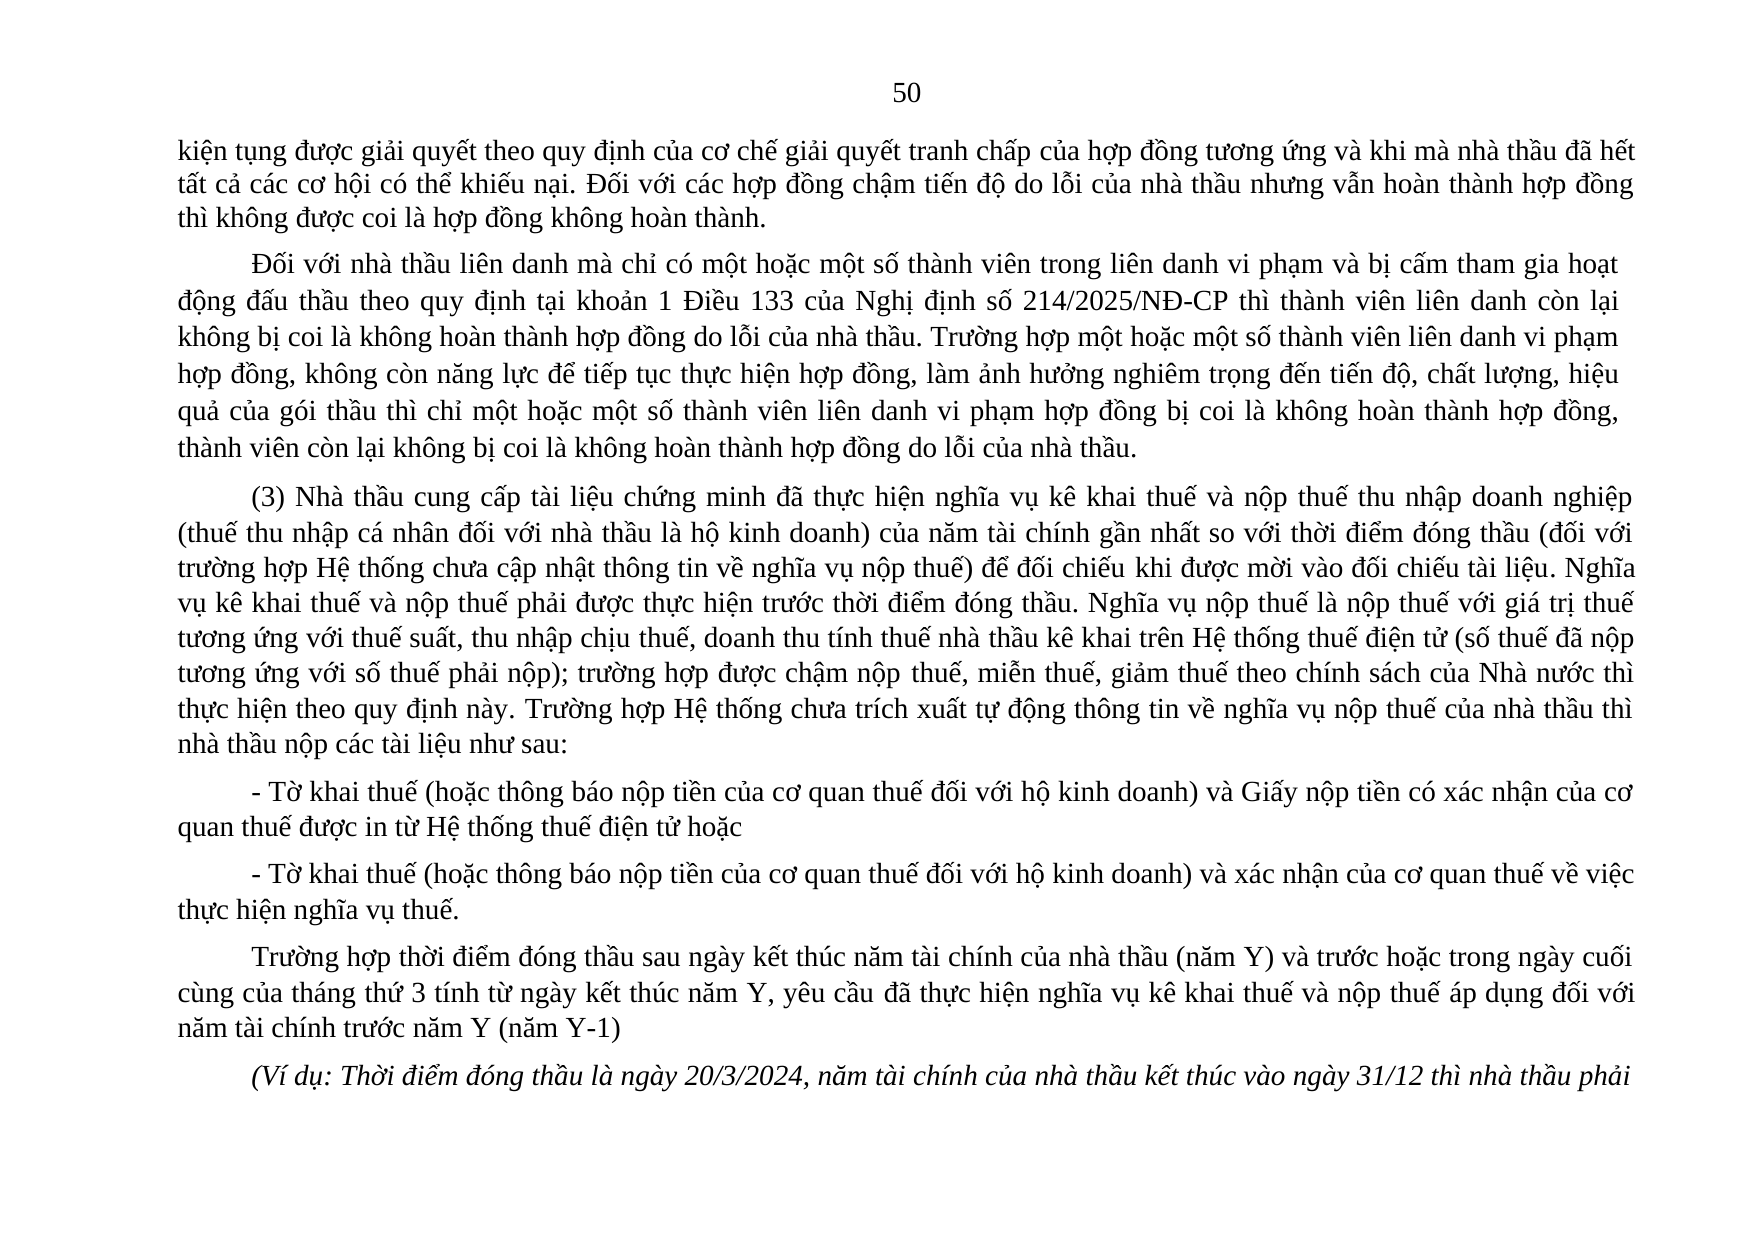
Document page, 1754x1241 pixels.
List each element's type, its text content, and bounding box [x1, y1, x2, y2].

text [177, 133, 1636, 233]
text - Tờ khai thuế (hoặc thông báo nộp tiền của cơ quan thuế đối với hộ kinh doanh) và xác nhận của cơ quan thuế về việc thực hiện nghĩa vụ thuế. [177, 857, 1636, 925]
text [177, 1058, 1636, 1091]
text Trường hợp thời điểm đóng thầu sau ngày kết thúc năm tài chính của nhà thầu (năm Y) và trước hoặc trong ngày cuối cùng của tháng thứ 3 tính từ ngày kết thúc năm Y, yêu cầu đã thực hiện nghĩa vụ kê khai thuế và nộp thuế áp dụng đối với năm tài chính trước năm Y (năm Y-1) [177, 939, 1636, 1043]
text (3) Nhà thầu cung cấp tài liệu chứng minh đã thực hiện nghĩa vụ kê khai thuế và nộp thuế thu nhập doanh nghiệp (thuế thu nhập cá nhân đối với nhà thầu là hộ kinh doanh) của năm tài chính gần nhất so với thời điểm đóng thầu (đối với trường hợp Hệ thống chưa cập nhật thông tin về nghĩa vụ nộp thuế) để đối chiếu khi được mời vào đối chiếu tài liệu. Nghĩa vụ kê khai thuế và nộp thuế phải được thực hiện trước thời điểm đóng thầu. Nghĩa vụ nộp thuế là nộp thuế với giá trị thuế tương ứng với thuế suất, thu nhập chịu thuế, doanh thu tính thuế nhà thầu kê khai trên Hệ thống thuế điện tử (số thuế đã nộp tương ứng với số thuế phải nộp); trường hợp được chậm nộp thuế, miễn thuế, giảm thuế theo chính sách của Nhà nước thì thực hiện theo quy định này. Trường hợp Hệ thống chưa trích xuất tự động thông tin về nghĩa vụ nộp thuế của nhà thầu thì nhà thầu nộp các tài liệu như sau: [177, 479, 1636, 759]
text - Tờ khai thuế (hoặc thông báo nộp tiền của cơ quan thuế đối với hộ kinh doanh) và Giấy nộp tiền có xác nhận của cơ quan thuế được in từ Hệ thống thuế điện tử hoặc [177, 774, 1636, 842]
text Đối với nhà thầu liên danh mà chỉ có một hoặc một số thành viên trong liên danh vi phạm và bị cấm tham gia hoạt động đấu thầu theo quy định tại khoản 1 Điều 133 của Nghị định số 214/2025/NĐ-CP thì thành viên liên danh còn lại không bị coi là không hoàn thành hợp đồng do lỗi của nhà thầu. Trường hợp một hoặc một số thành viên liên danh vi phạm hợp đồng, không còn năng lực để tiếp tục thực hiện hợp đồng, làm ảnh hưởng nghiêm trọng đến tiến độ, chất lượng, hiệu quả của gói thầu thì chỉ một hoặc một số thành viên liên danh vi phạm hợp đồng bị coi là không hoàn thành hợp đồng, thành viên còn lại không bị coi là không hoàn thành hợp đồng do lỗi của nhà thầu. [177, 246, 1621, 464]
